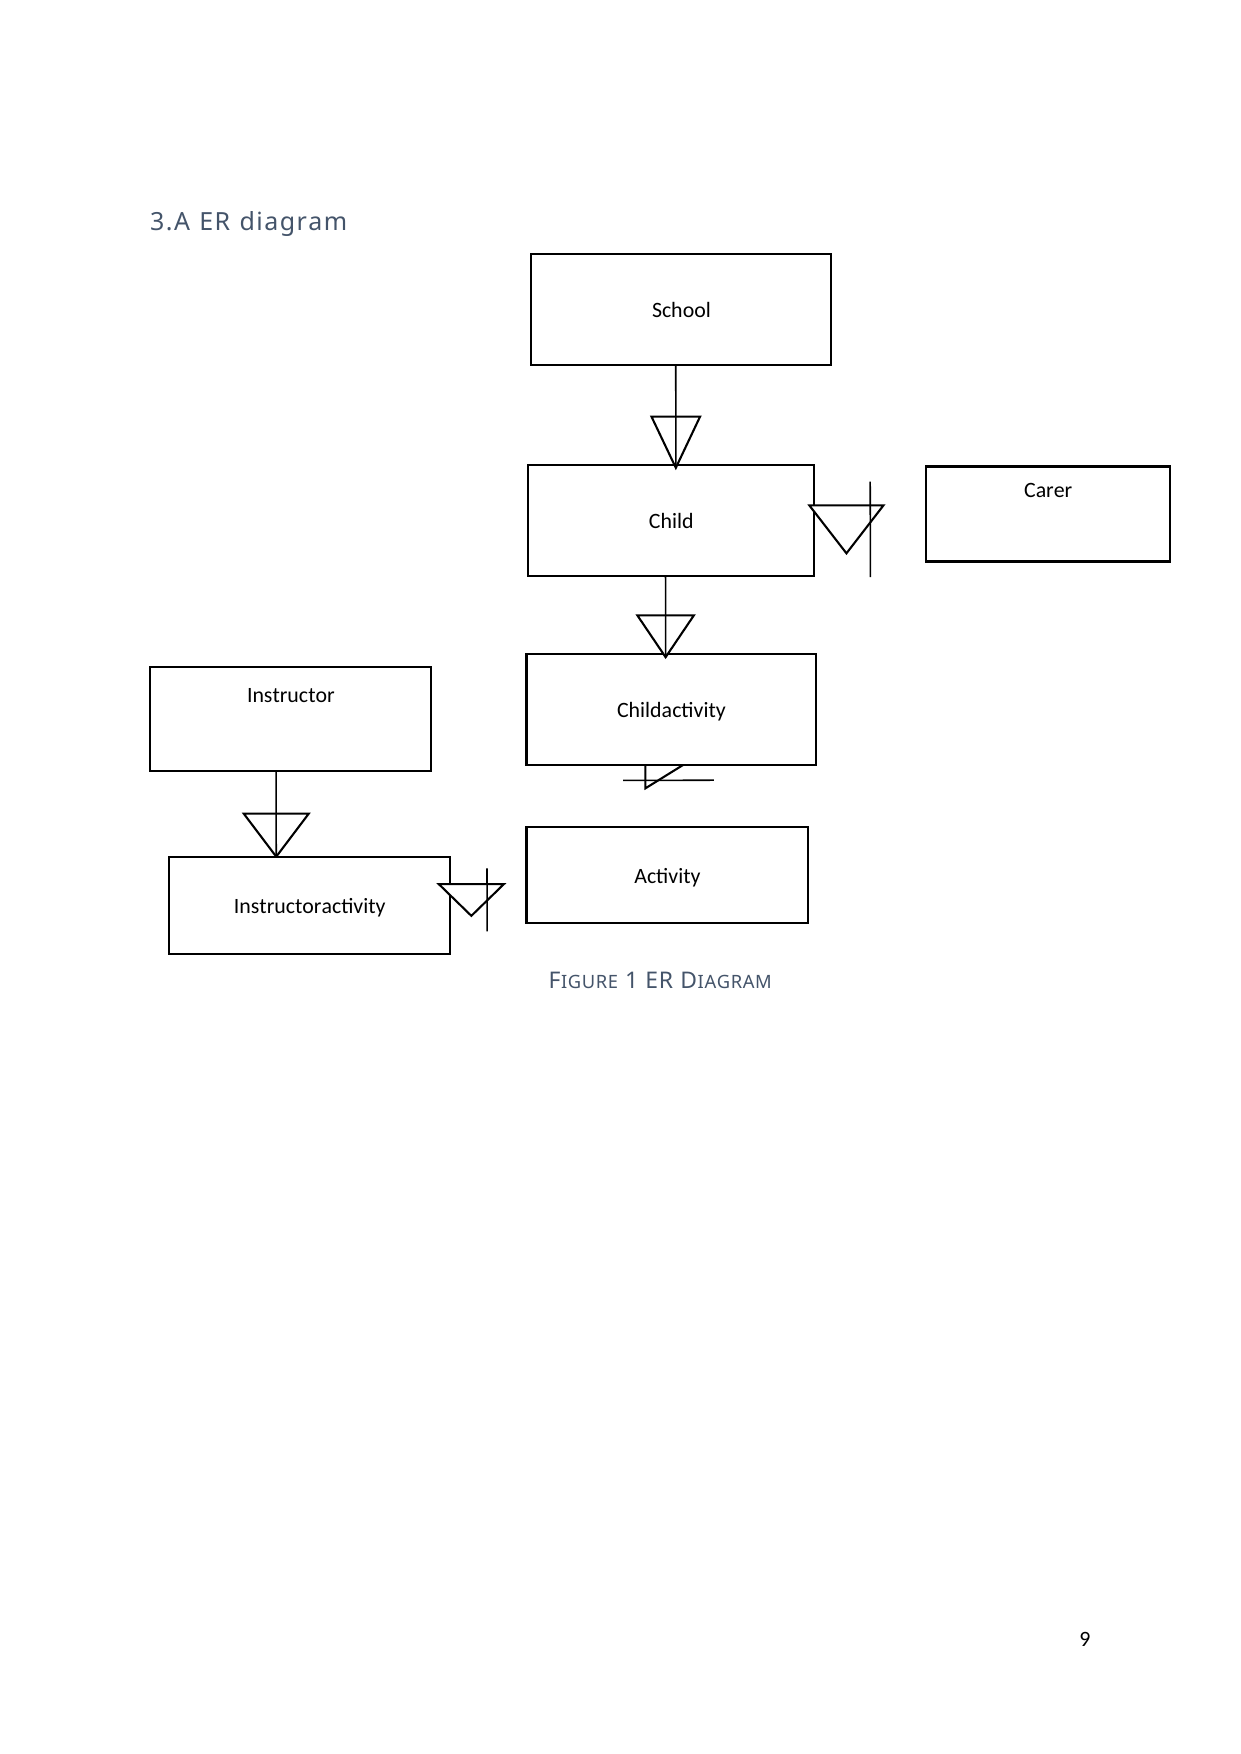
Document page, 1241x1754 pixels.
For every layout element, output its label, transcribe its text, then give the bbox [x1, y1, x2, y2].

subtitle 3.A ER diagram [150, 203, 1090, 237]
